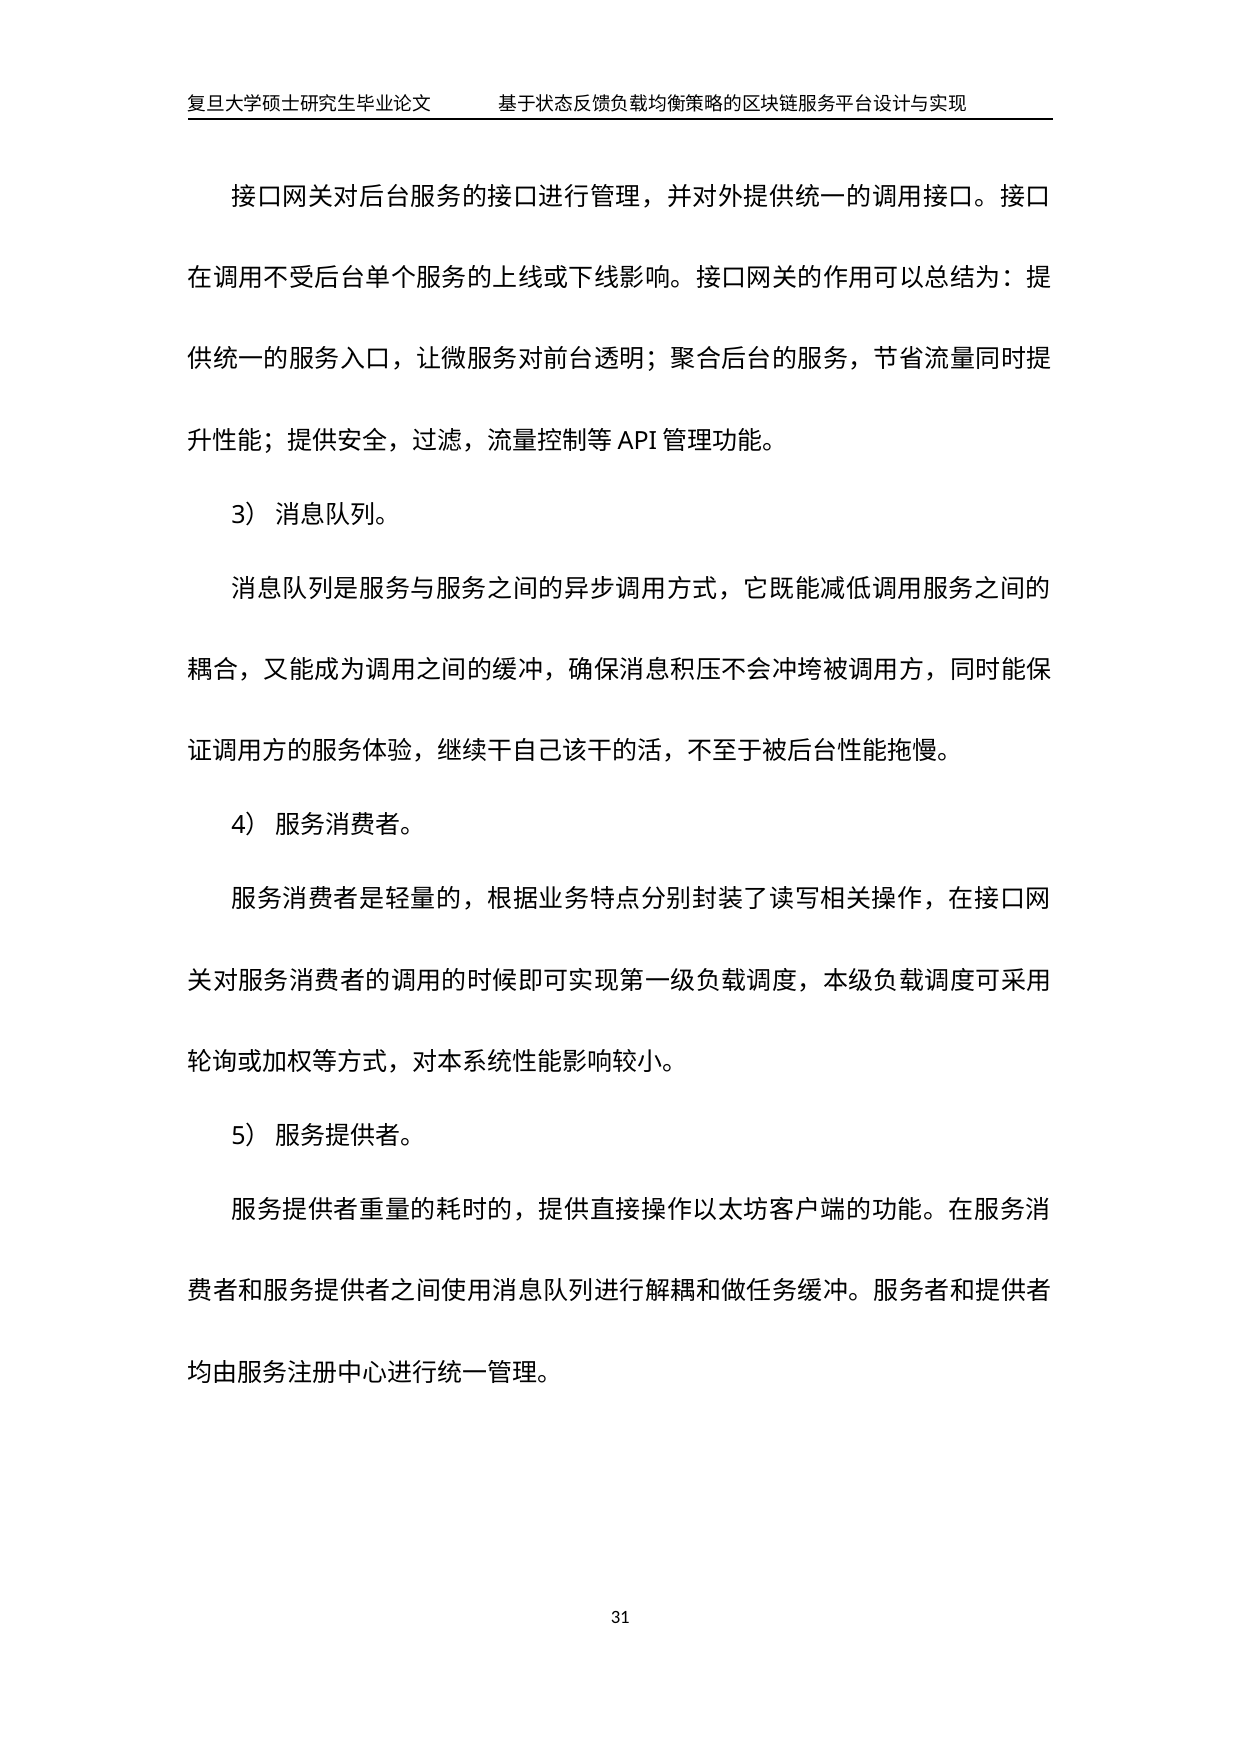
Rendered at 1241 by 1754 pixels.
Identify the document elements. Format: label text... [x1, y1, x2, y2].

list 消息队列。 [231, 480, 1053, 545]
text 服务提供者重量的耗时的，提供直接操作以太坊客户端的功能。在服务消费者和服务提供者之间使用消息队列进行解耦和做任务缓冲。服务者和提供者均由服务注册中心进行统一管理。 [187, 1175, 1053, 1403]
text 接口网关对后台服务的接口进行管理，并对外提供统一的调用接口。接口在调用不受后台单个服务的上线或下线影响。接口网关的作用可以总结为：提供统一的服务入口，让微服务对前台透明；聚合后台的服务，节省流量同时提升性能；提供安全，过滤，流量控制等API管理功能。 [187, 162, 1053, 471]
list 服务消费者。 [231, 790, 1053, 855]
list 服务提供者。 [231, 1101, 1053, 1166]
text 消息队列是服务与服务之间的异步调用方式，它既能减低调用服务之间的耦合，又能成为调用之间的缓冲，确保消息积压不会冲垮被调用方，同时能保证调用方的服务体验，继续干自己该干的活，不至于被后台性能拖慢。 [187, 554, 1053, 781]
text 服务消费者是轻量的，根据业务特点分别封装了读写相关操作，在接口网关对服务消费者的调用的时候即可实现第一级负载调度，本级负载调度可采用轮询或加权等方式，对本系统性能影响较小。 [187, 864, 1053, 1092]
